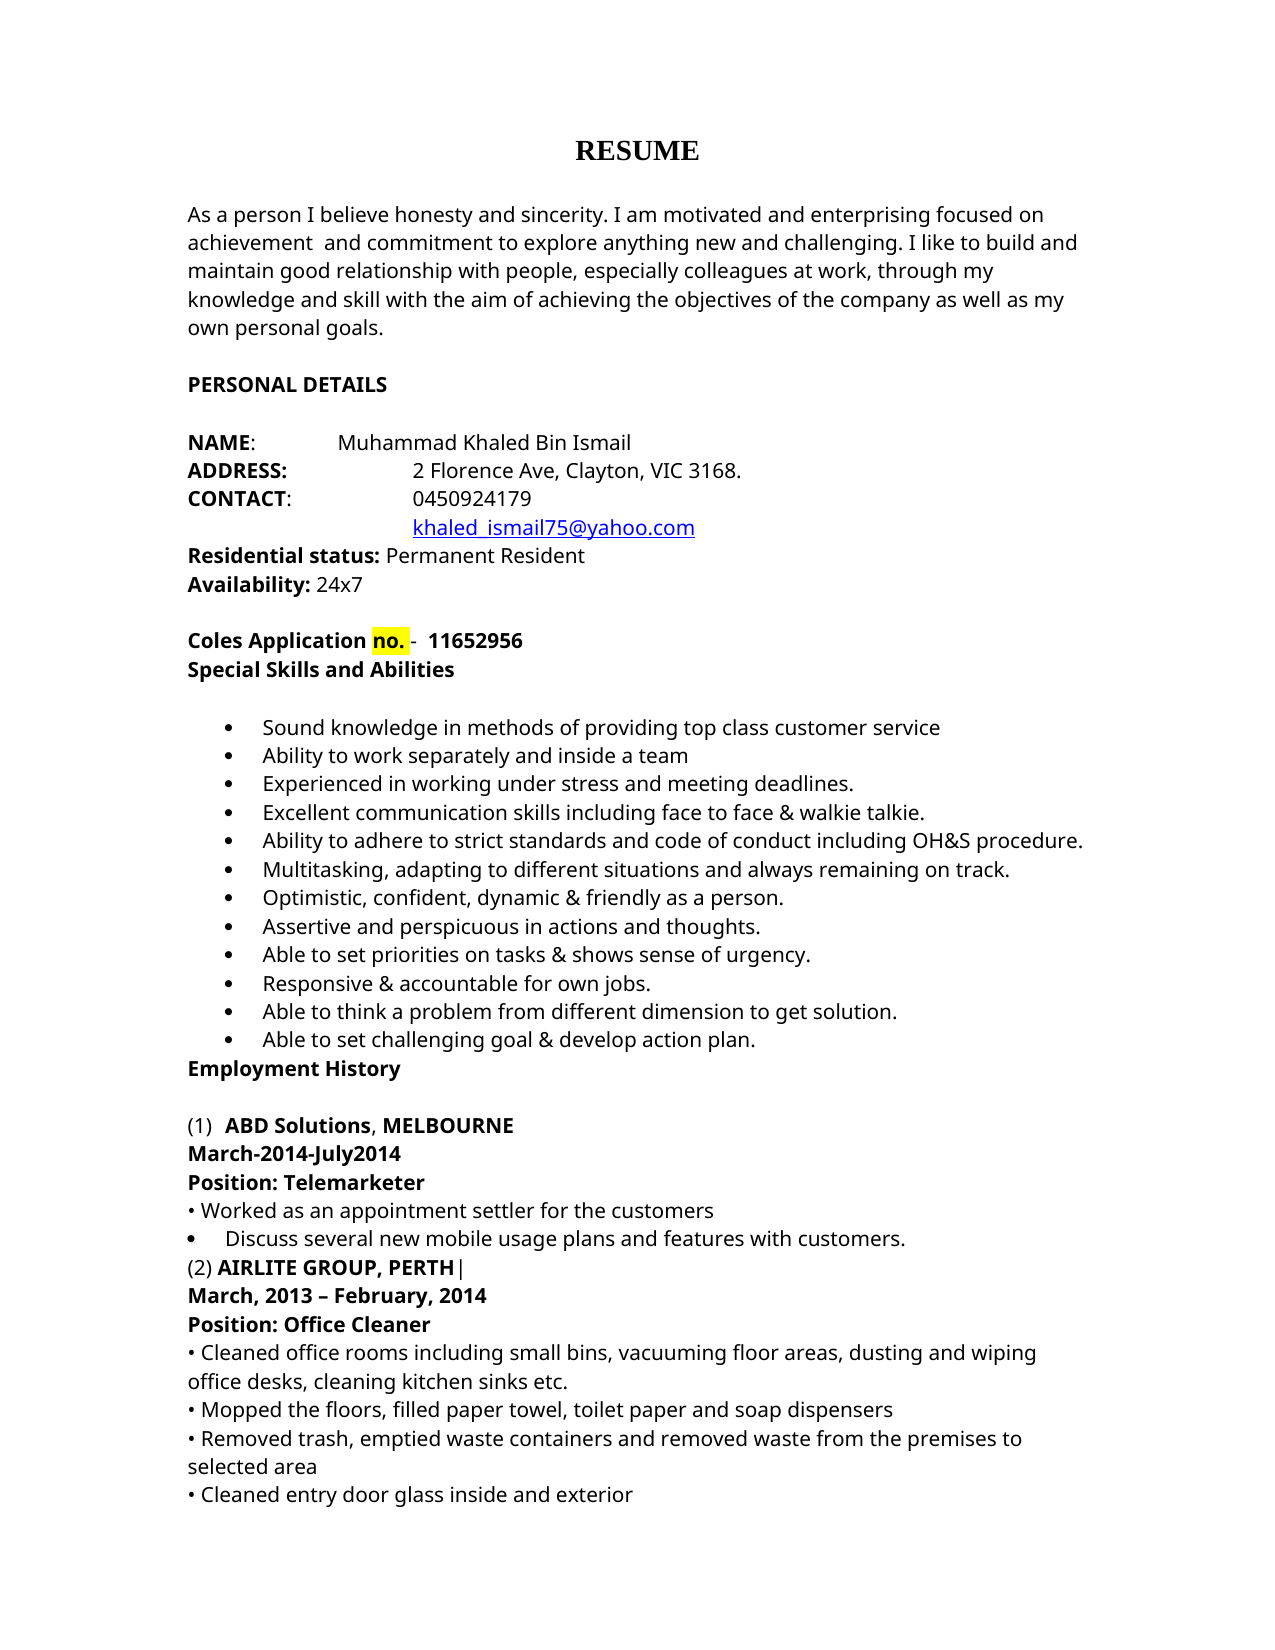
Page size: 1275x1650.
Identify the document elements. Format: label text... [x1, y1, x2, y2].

list Optimistic, confident, dynamic & friendly as a person. [225, 1058, 1087, 1087]
list Excellent communication skills including face to face & walkie talkie. [225, 886, 1087, 914]
list Responsive & accountable for own jobs. [225, 1231, 1087, 1259]
list Assertive and perspicuous in actions and thoughts. [225, 1116, 1087, 1144]
text ADDRESS: 2 Florence Ave, Clayton, VIC 3168. [187, 456, 1087, 484]
text Residential status: Permanent Resident [187, 541, 1087, 570]
text Coles Application no. - 11652956 [187, 627, 372, 655]
text Special Skills and Abilities [187, 655, 1087, 683]
list Able to set challenging goal & develop action plan. [225, 1346, 1087, 1375]
list Experienced in working under stress and meeting deadlines. [225, 828, 1087, 856]
text RESUME [187, 133, 1087, 166]
list Multitasking, adapting to different situations and always remaining on track. [225, 1001, 1087, 1029]
list Ability to adhere to strict standards and code of conduct including OH&S procedure. [225, 943, 1087, 972]
list ABD Solutions, MELBOURNE [187, 1432, 1087, 1460]
text Availability: 24x7 [187, 570, 1087, 598]
text PERSONAL DETAILS [187, 370, 1087, 399]
list Able to think a problem from different dimension to get solution. [225, 1289, 1087, 1317]
text Coles Application no. - 11652956 [410, 627, 1087, 655]
text NAME: Muhammad Khaled Bin Ismail [187, 428, 1087, 456]
text Position: Telemarketer [187, 1488, 1087, 1517]
text CONTACT: 0450924179 [187, 484, 1087, 513]
text As a person I believe honesty and sincerity. I am motivated and enterprising focused on achievement and commitment to explore anything new and challenging. I like to build and maintain good relationship with people, especially colleagues at work, through my knowledge and skill with the aim of achieving the objectives of the company as well as my own personal goals. [187, 200, 1087, 342]
text March-2014-July2014 [187, 1460, 1087, 1488]
text khaled_ismail75@yahoo.com [337, 513, 1087, 541]
list Ability to work separately and inside a team [225, 770, 1087, 799]
list Able to set priorities on tasks & shows sense of urgency. [225, 1173, 1087, 1202]
text Employment History [187, 1375, 1087, 1403]
list Sound knowledge in methods of providing top class customer service [225, 713, 1087, 741]
